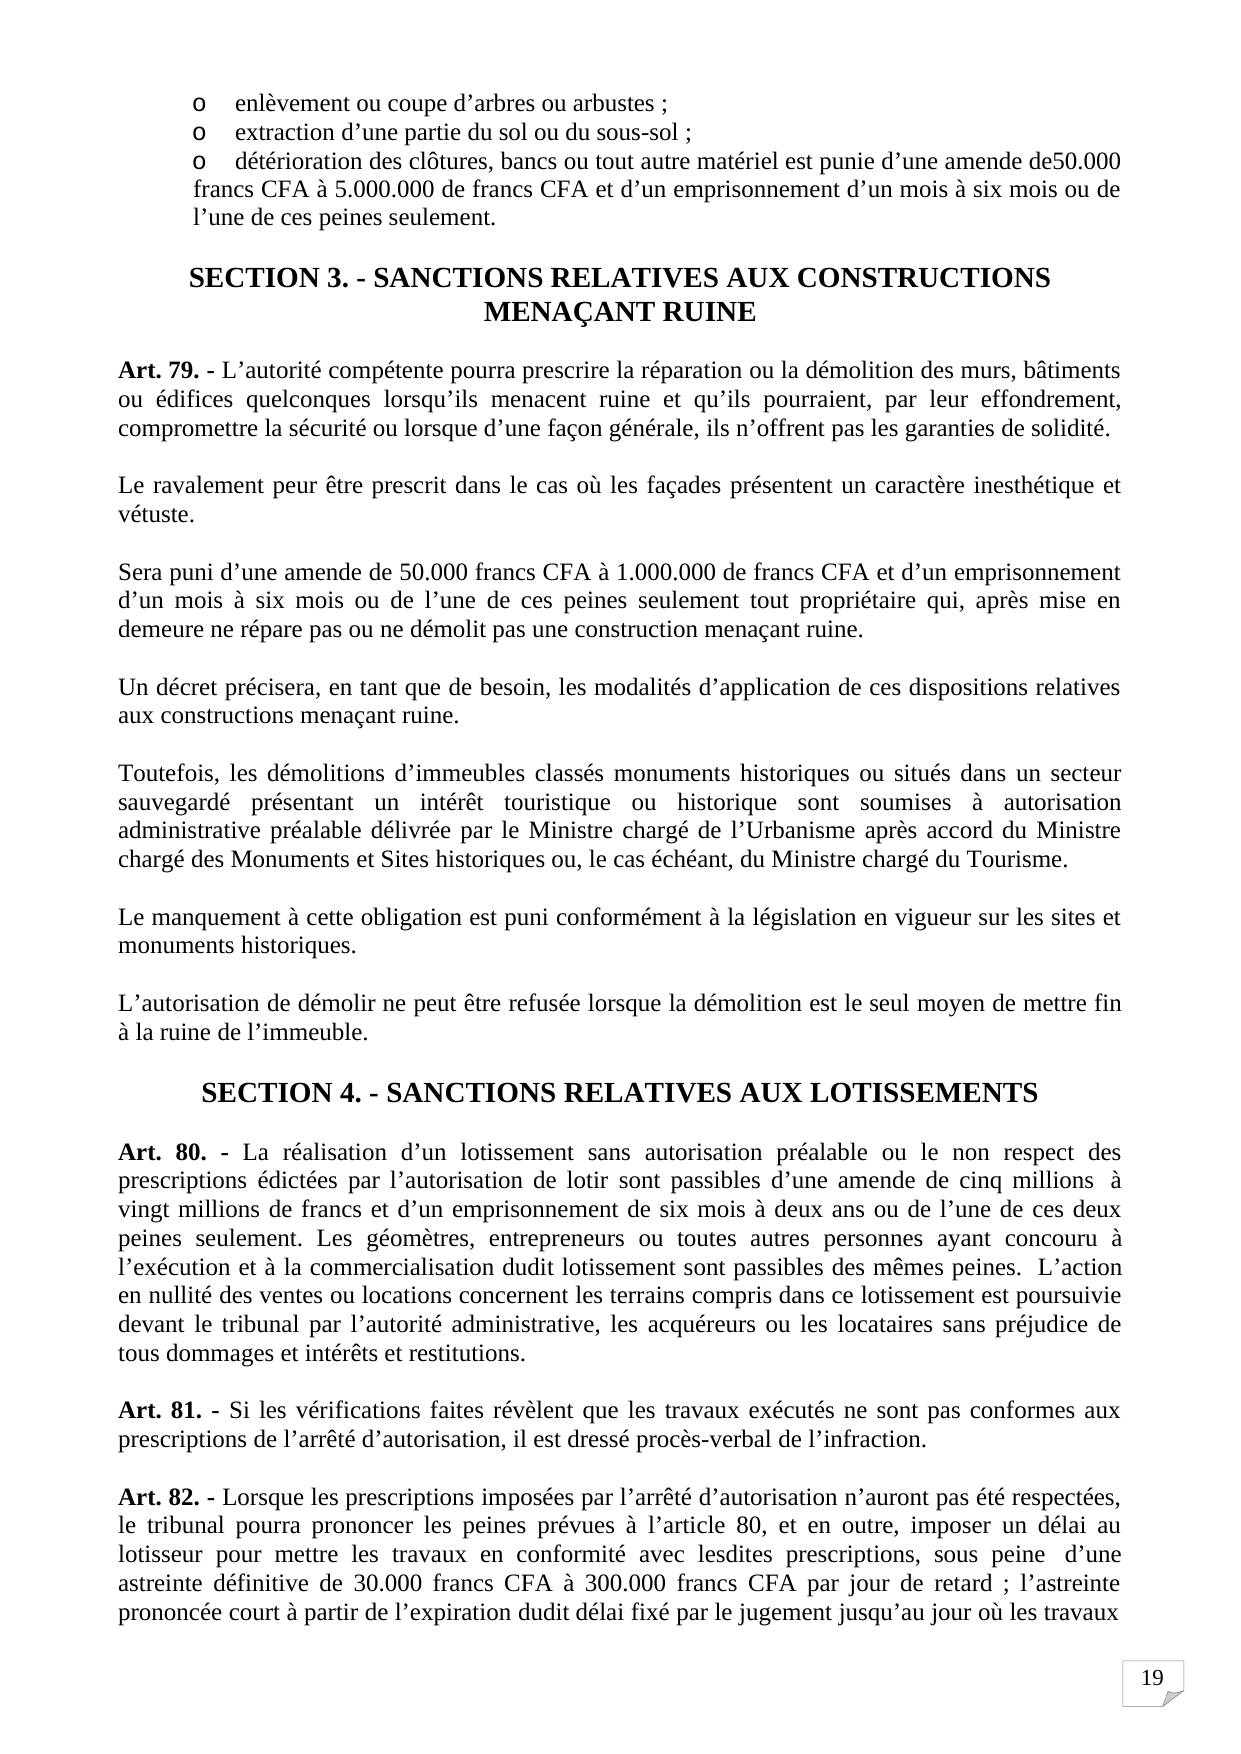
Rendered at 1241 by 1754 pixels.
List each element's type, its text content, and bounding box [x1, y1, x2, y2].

subtitle SECTION 4. - SANCTIONS RELATIVES AUX LOTISSEMENTS [117, 1075, 1123, 1108]
text Toutefois, les démolitions d’immeubles classés monuments historiques ou situés dans un secteur sauvegardé présentant un intérêt touristique ou historique sont soumises à autorisation administrative préalable délivrée par le Ministre chargé de l’Urbanisme après accord du Ministre chargé des Monuments et Sites historiques ou, le cas échéant, du Ministre chargé du Tourisme. [118, 758, 1122, 873]
text Art. 81. - Si les vérifications faites révèlent que les travaux exécutés ne sont pas conformes aux prescriptions de l’arrêté d’autorisation, il est dressé procès-verbal de l’infraction. [118, 1395, 1122, 1453]
subtitle SECTION 3. - SANCTIONS RELATIVES AUX CONSTRUCTIONS MENAÇANT RUINE [117, 260, 1123, 327]
list extraction d’une partie du sol ou du sous-sol ; [192, 118, 1148, 146]
text L’autorisation de démolir ne peut être refusée lorsque la démolition est le seul moyen de mettre fin à la ruine de l’immeuble. [118, 988, 1122, 1045]
picture [1164, 1692, 1184, 1707]
text Art. 80. - La réalisation d’un lotissement sans autorisation préalable ou le non respect des prescriptions édictées par l’autorisation de lotir sont passibles d’une amende de cinq millions à vingt millions de francs et d’un emprisonnement de six mois à deux ans ou de l’une de ces deux peines seulement. Les géomètres, entrepreneurs ou toutes autres personnes ayant concouru à l’exécution et à la commercialisation dudit lotissement sont passibles des mêmes peines. L’action en nullité des ventes ou locations concernent les terrains compris dans ce lotissement est poursuivie devant le tribunal par l’autorité administrative, les acquéreurs ou les locataires sans préjudice de tous dommages et intérêts et restitutions. [118, 1137, 1122, 1367]
text Sera puni d’une amende de 50.000 francs CFA à 1.000.000 de francs CFA et d’un emprisonnement d’un mois à six mois ou de l’une de ces peines seulement tout propriétaire qui, après mise en demeure ne répare pas ou ne démolit pas une construction menaçant ruine. [118, 557, 1122, 643]
text Un décret précisera, en tant que de besoin, les modalités d’application de ces dispositions relatives aux constructions menaçant ruine. [118, 672, 1122, 729]
text Le ravalement peur être prescrit dans le cas où les façades présentent un caractère inesthétique et vétuste. [118, 470, 1122, 528]
picture [1162, 1690, 1181, 1704]
picture [1165, 1693, 1178, 1703]
list enlèvement ou coupe d’arbres ou arbustes ; [192, 88, 1148, 118]
text Art. 79. - L’autorité compétente pourra prescrire la réparation ou la démolition des murs, bâtiments ou édifices quelconques lorsqu’ils menacent ruine et qu’ils pourraient, par leur effondrement, compromettre la sécurité ou lorsque d’une façon générale, ils n’offrent pas les garanties de solidité. [118, 355, 1122, 442]
text Art. 82. - Lorsque les prescriptions imposées par l’arrêté d’autorisation n’auront pas été respectées, le tribunal pourra prononcer les peines prévues à l’article 80, et en outre, imposer un délai au lotisseur pour mettre les travaux en conformité avec lesdites prescriptions, sous peine d’une astreinte définitive de 30.000 francs CFA à 300.000 francs CFA par jour de retard ; l’astreinte prononcée court à partir de l’expiration dudit délai fixé par le jugement jusqu’au jour où les travaux [118, 1482, 1122, 1625]
text Le manquement à cette obligation est puni conformément à la législation en vigueur sur les sites et monuments historiques. [118, 902, 1122, 959]
list détérioration des clôtures, bancs ou tout autre matériel est punie d’une amende de50.000 francs CFA à 5.000.000 de francs CFA et d’un emprisonnement d’un mois à six mois ou de l’une de ces peines seulement. [192, 146, 1122, 231]
